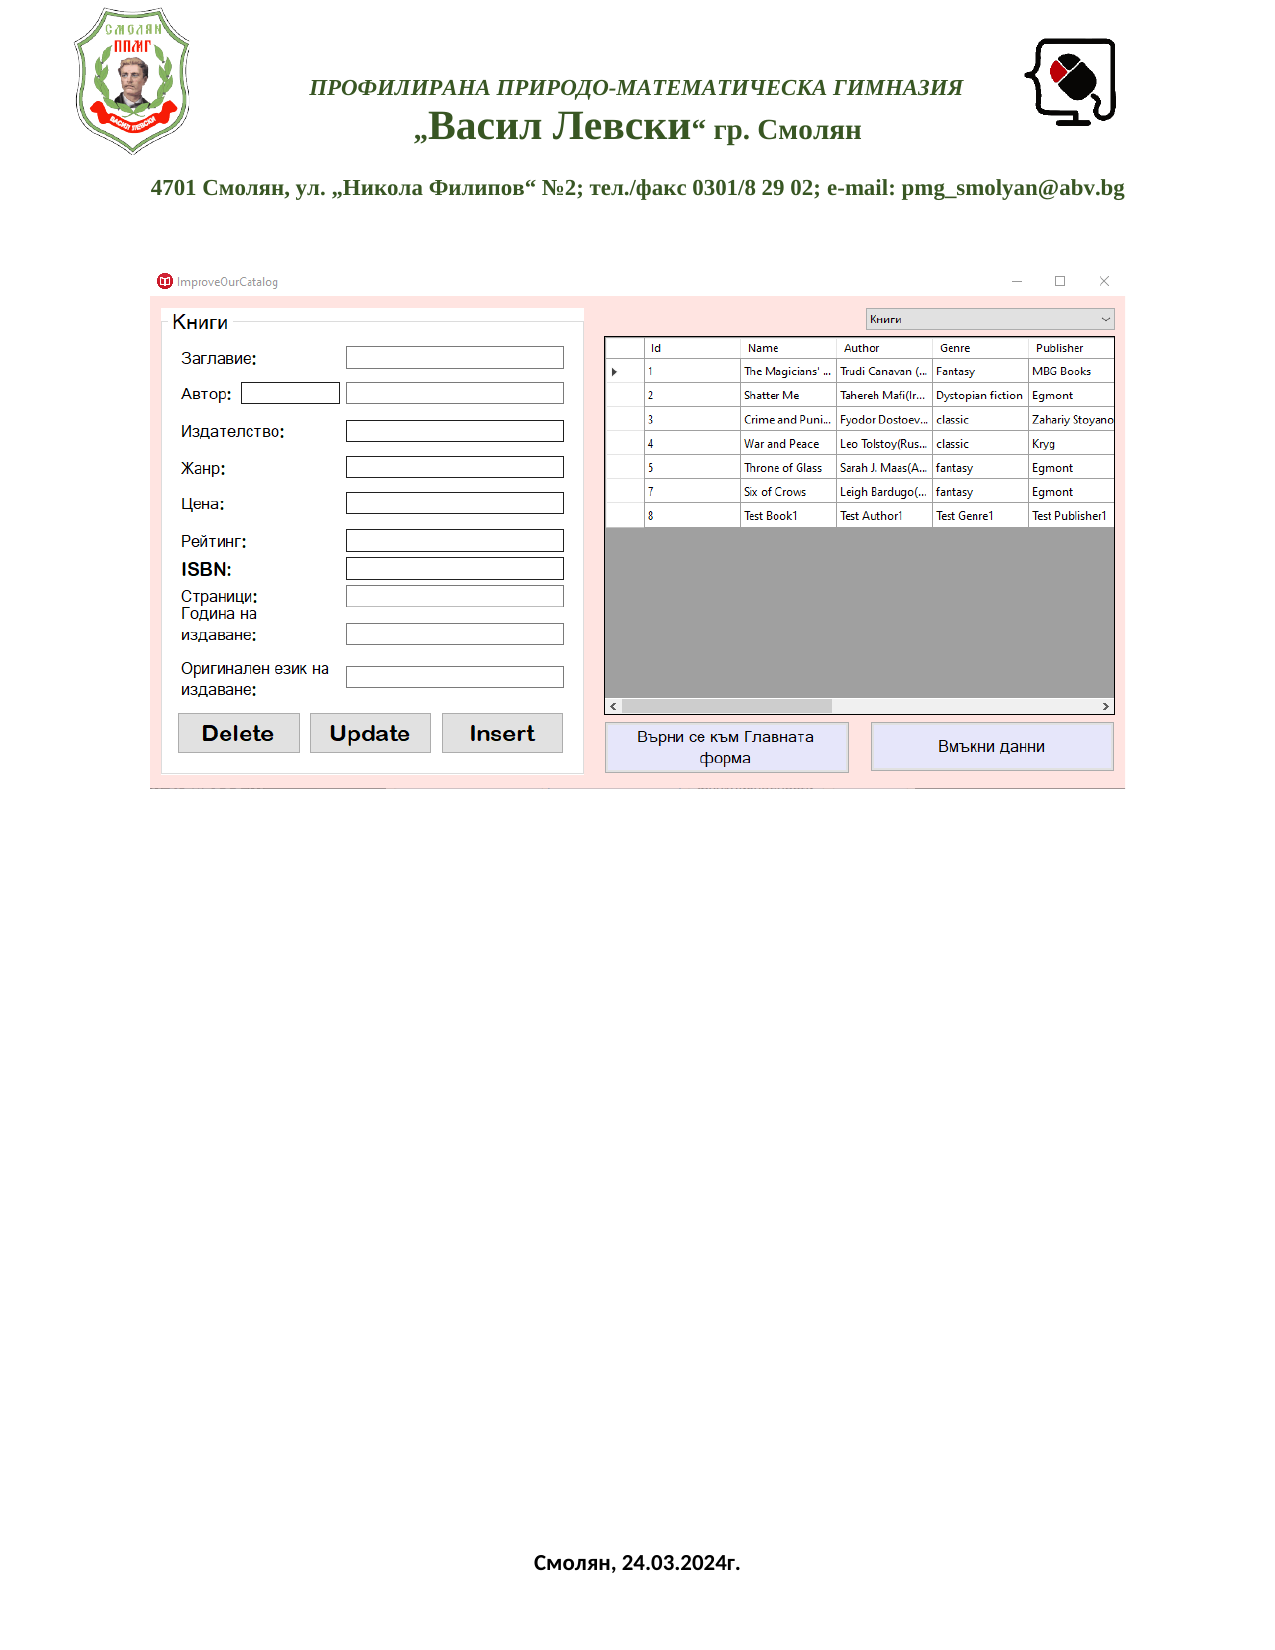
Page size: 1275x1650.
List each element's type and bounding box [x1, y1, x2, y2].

picture [150, 267, 1125, 789]
picture [1018, 30, 1119, 132]
picture [73, 7, 189, 155]
